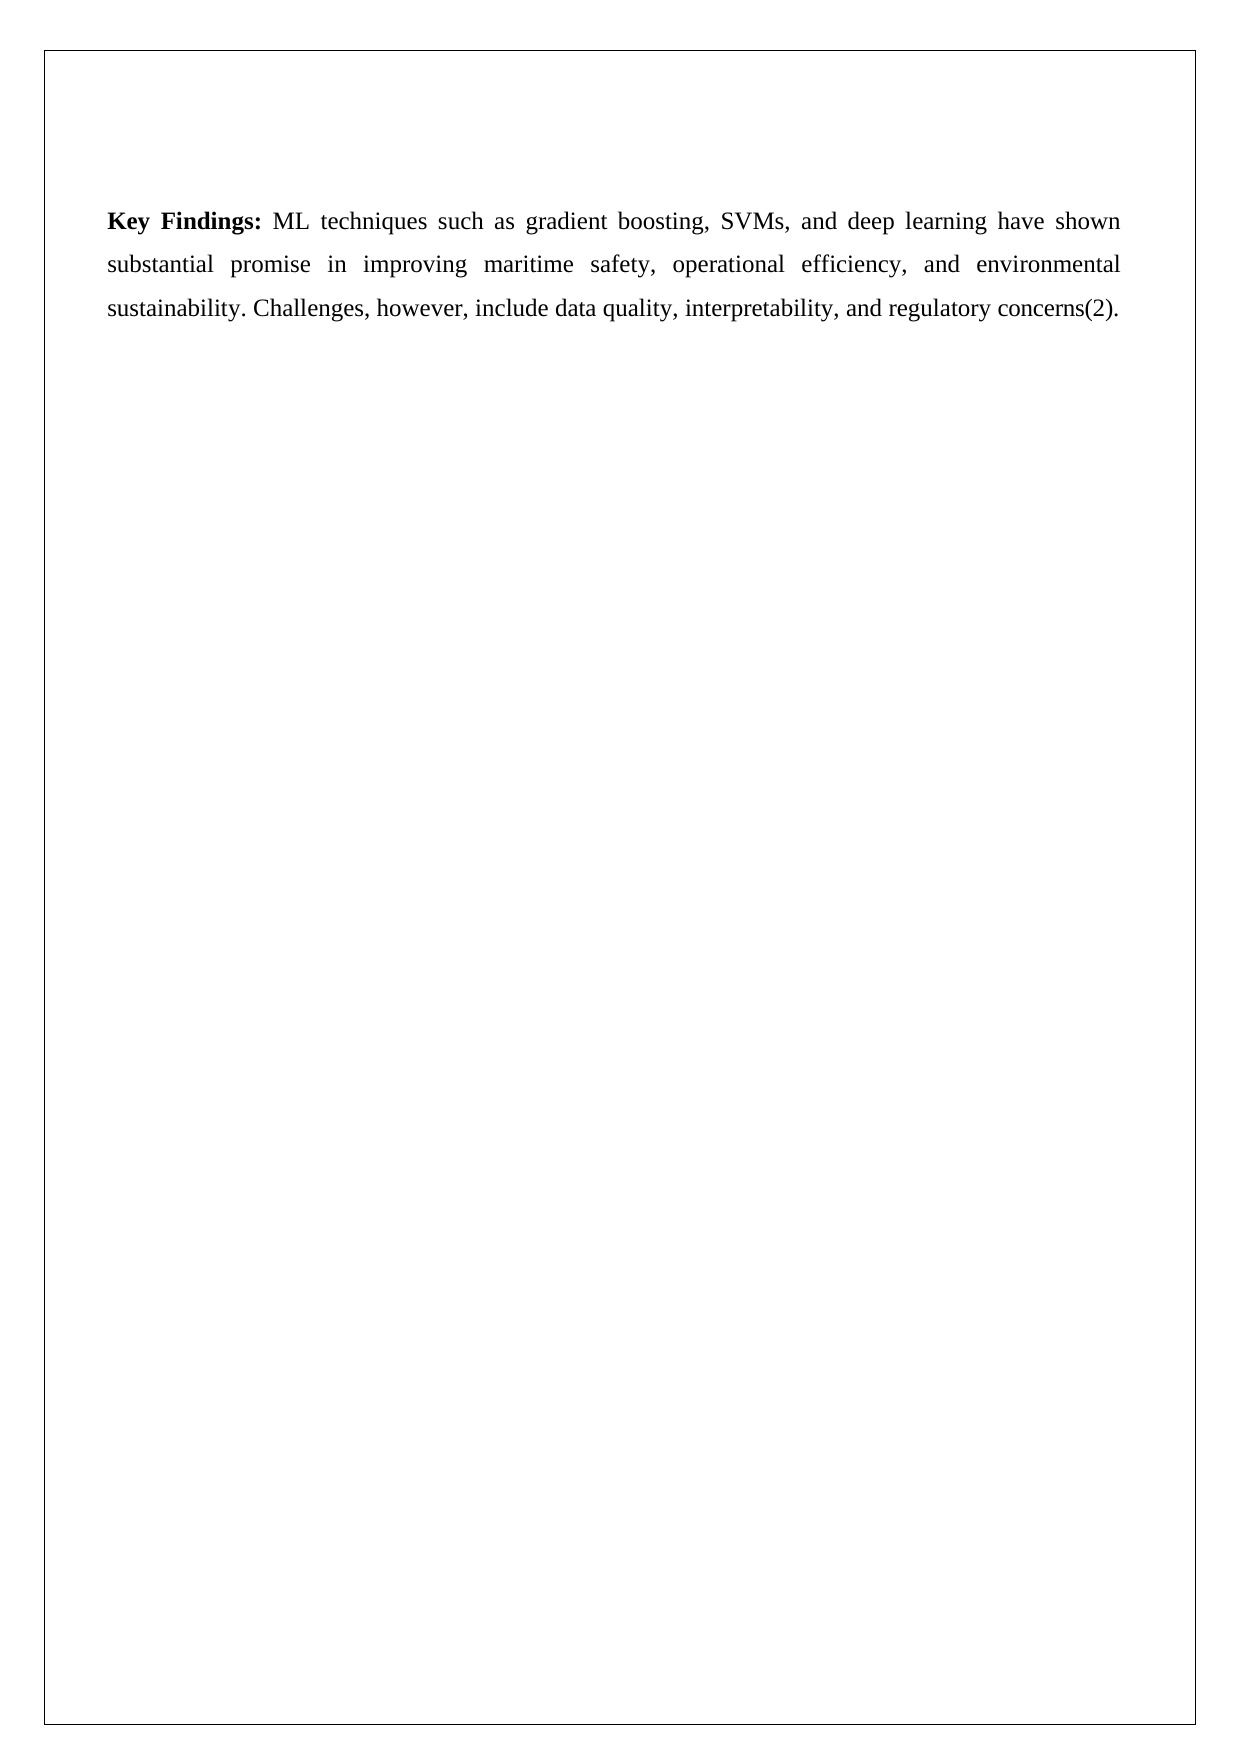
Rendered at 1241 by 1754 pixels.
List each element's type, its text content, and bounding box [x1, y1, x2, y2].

text Key Findings: ML techniques such as gradient boosting, SVMs, and deep learning have shown substantial promise in improving maritime safety, operational efficiency, and environmental sustainability. Challenges, however, include data quality, interpretability, and regulatory concerns(2). [107, 206, 1121, 322]
